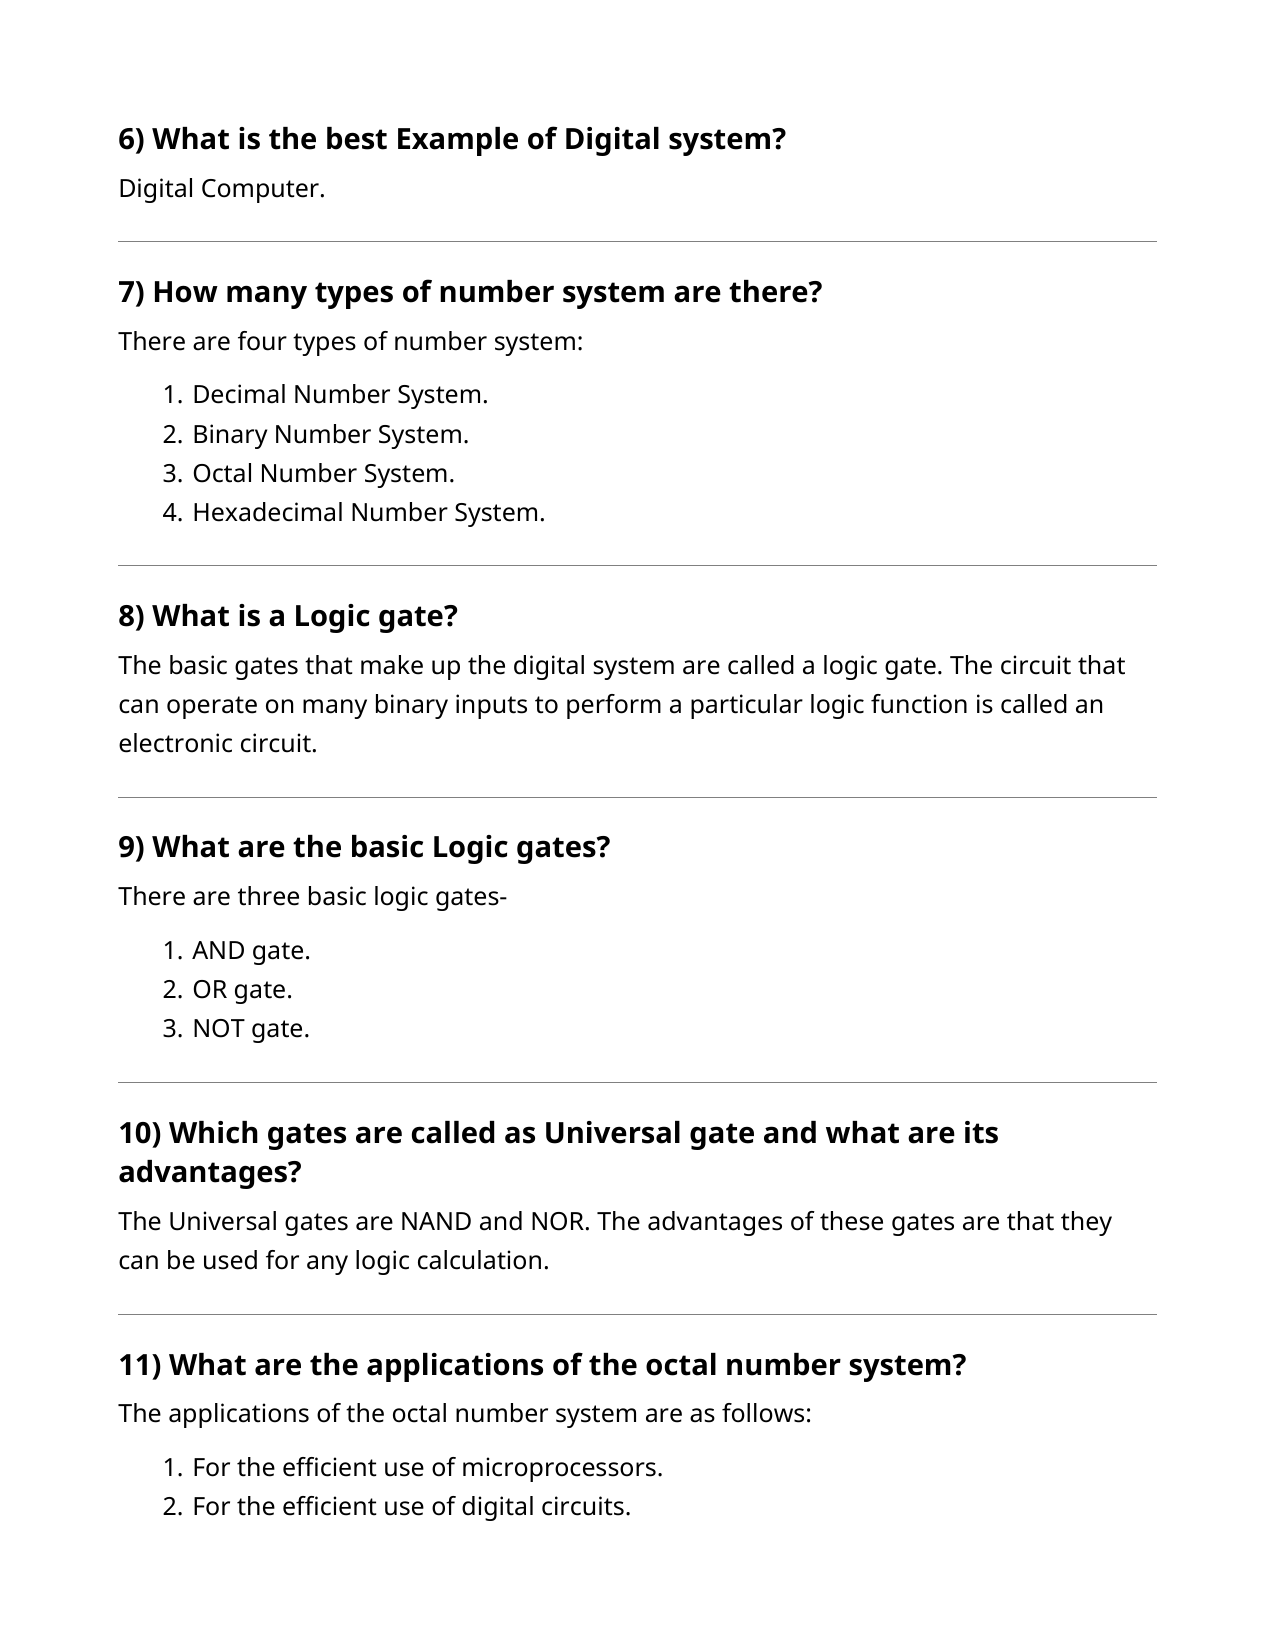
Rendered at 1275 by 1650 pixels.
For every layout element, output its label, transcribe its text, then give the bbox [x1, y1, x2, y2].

text There are four types of number system: [118, 323, 1157, 357]
list For the efficient use of digital circuits. [162, 1489, 1157, 1523]
text The Universal gates are NAND and NOR. The advantages of these gates are that they can be used for any logic calculation. [118, 1204, 1157, 1277]
list Hexadecimal Number System. [162, 494, 1157, 529]
text Digital Computer. [118, 170, 1157, 204]
list OR gate. [162, 972, 1157, 1006]
list For the efficient use of microprocessors. [162, 1450, 1157, 1484]
subtitle 11) What are the applications of the octal number system? [118, 1344, 1157, 1383]
subtitle 6) What is the best Example of Digital system? [118, 118, 1157, 158]
list NOT gate. [162, 1011, 1157, 1045]
list Binary Number System. [162, 416, 1157, 450]
list Decimal Number System. [162, 377, 1157, 411]
subtitle 9) What are the basic Logic gates? [118, 827, 1157, 866]
text There are three basic logic gates- [118, 879, 1157, 913]
list Octal Number System. [162, 455, 1157, 489]
list AND gate. [162, 933, 1157, 967]
text The applications of the octal number system are as follows: [118, 1396, 1157, 1430]
subtitle 7) How many types of number system are there? [118, 271, 1157, 311]
subtitle 10) Which gates are called as Universal gate and what are its advantages? [118, 1112, 1157, 1191]
text The basic gates that make up the digital system are called a logic gate. The circuit that can operate on many binary inputs to perform a particular logic function is called an electronic circuit. [118, 648, 1157, 760]
subtitle 8) What is a Logic gate? [118, 595, 1157, 635]
